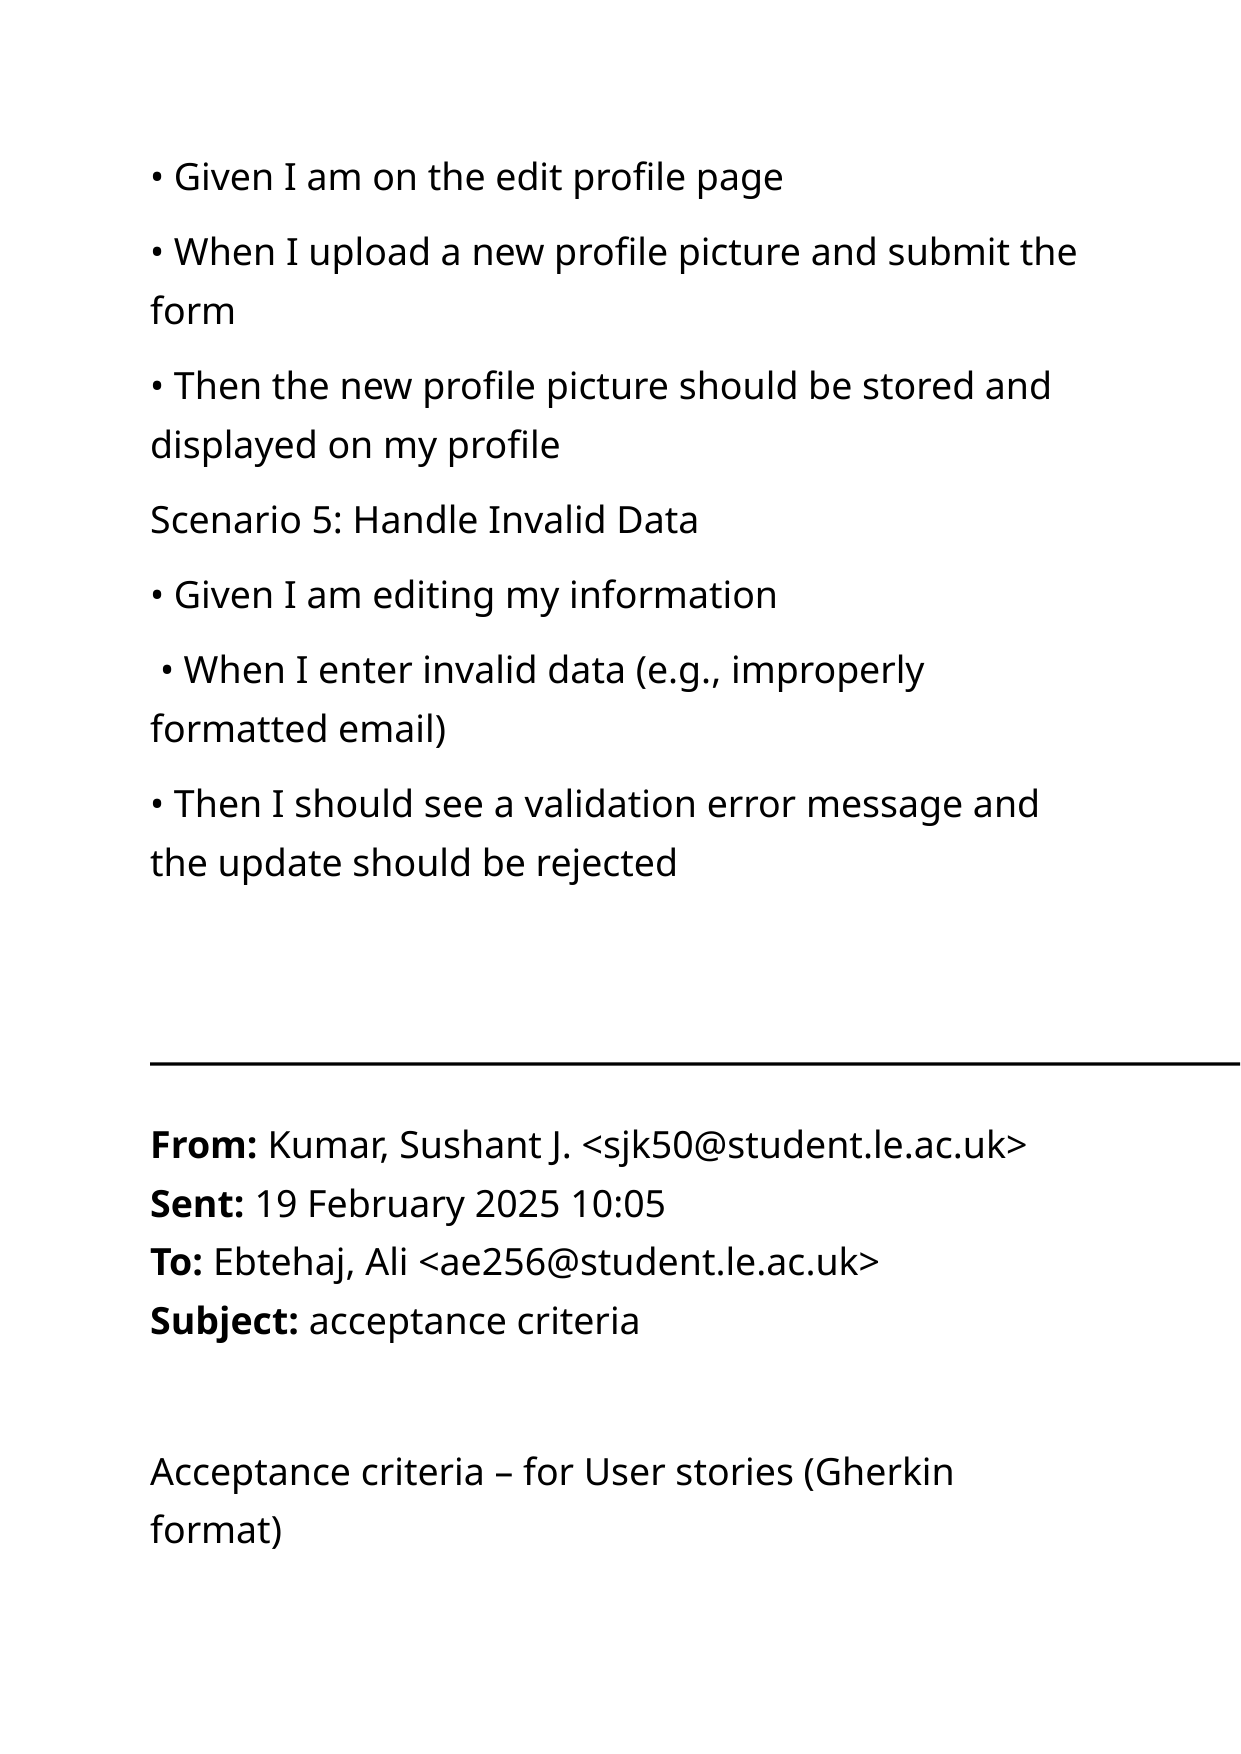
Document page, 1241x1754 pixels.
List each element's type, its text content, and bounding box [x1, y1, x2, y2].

text • Given I am editing my information [150, 568, 1090, 619]
text • When I upload a new profile picture and submit the form [150, 225, 1090, 335]
text Scenario 5: Handle Invalid Data [150, 493, 1090, 544]
text Acceptance criteria – for User stories (Gherkin format) [150, 1445, 1090, 1554]
text • Then I should see a validation error message and the update should be rejected [150, 778, 1090, 887]
text • When I enter invalid data (e.g., improperly formatted email) [150, 644, 1090, 753]
text • Given I am on the edit profile page [150, 150, 1090, 201]
text From: Kumar, Sushant J. <sjk50@student.le.ac.uk> Sent: 19 February 2025 10:05 To: Ebtehaj, Ali <ae256@student.le.ac.uk> Subject: acceptance criteria [150, 1118, 1090, 1345]
text • Then the new profile picture should be stored and displayed on my profile [150, 359, 1090, 469]
